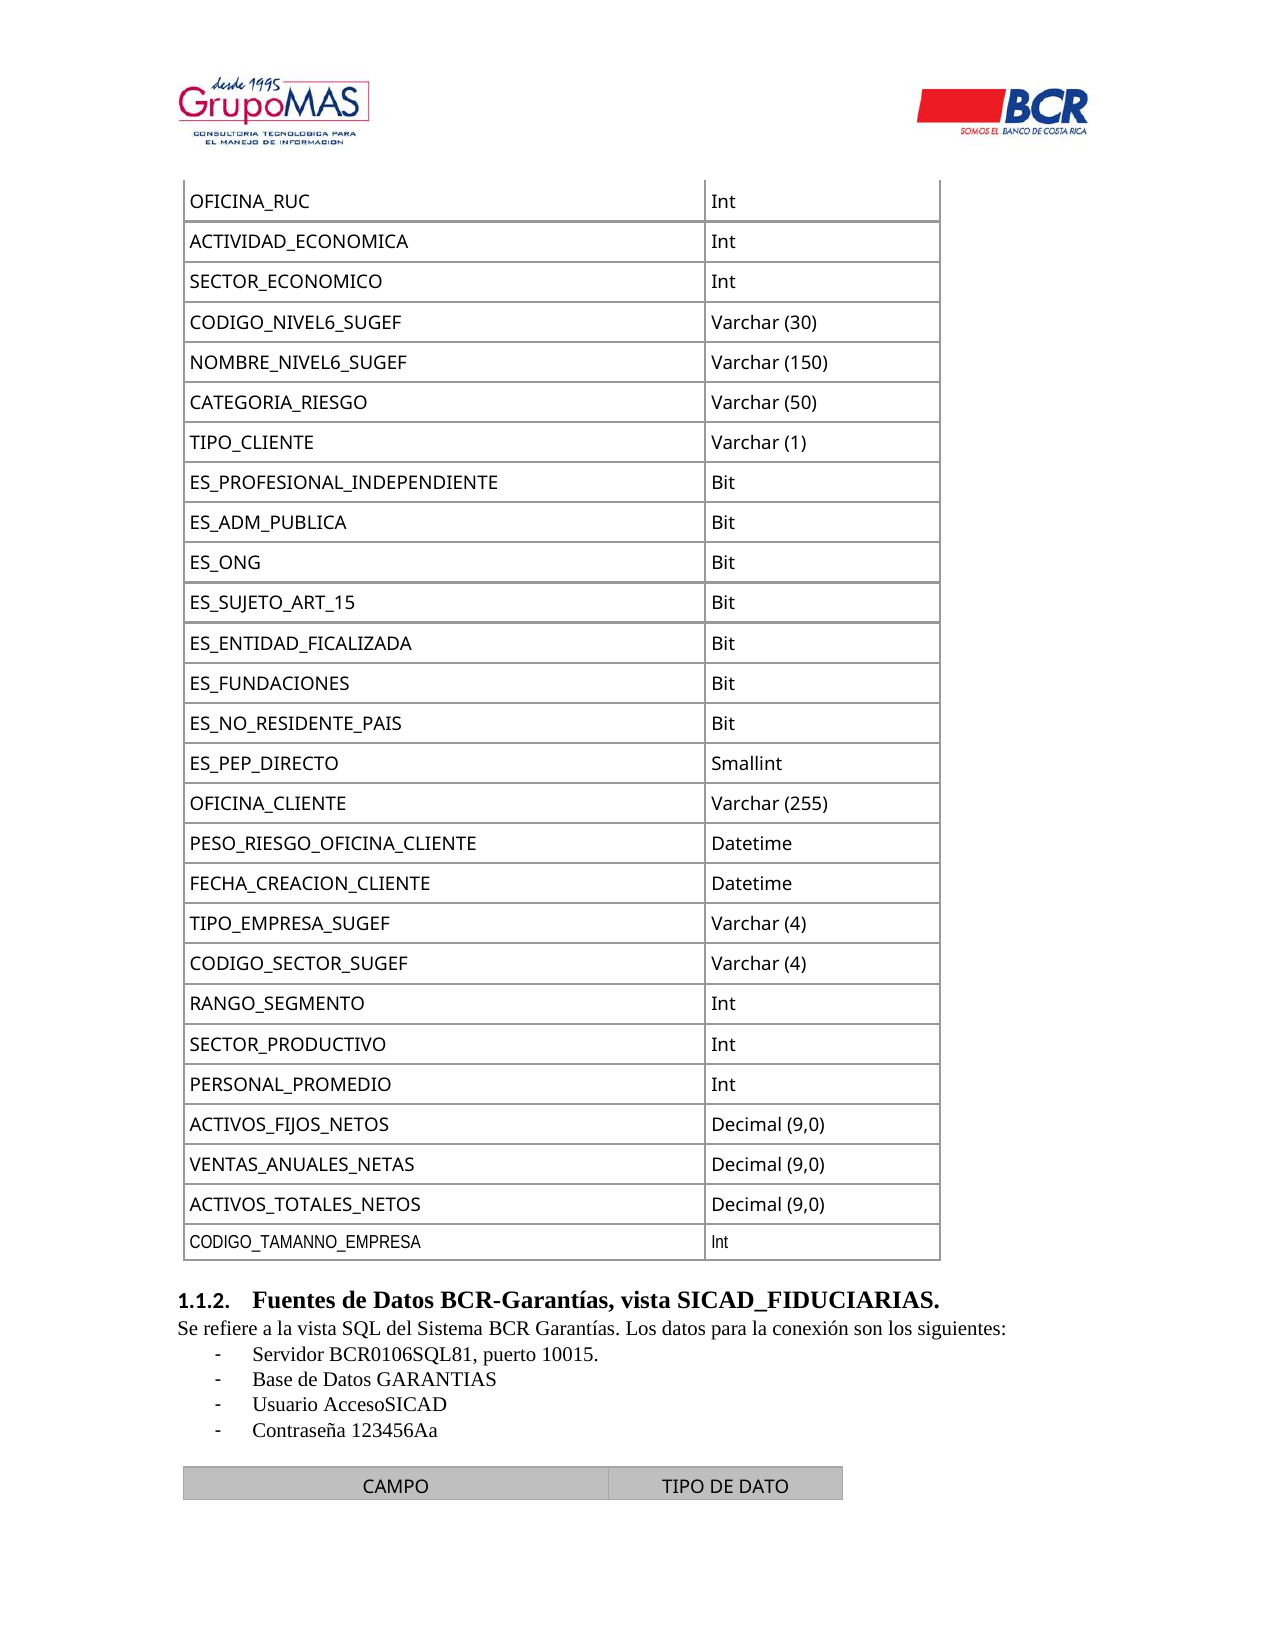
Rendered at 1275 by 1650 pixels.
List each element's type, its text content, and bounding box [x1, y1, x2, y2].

table_cell CODIGO_TAMANNO_EMPRESA [185, 1225, 704, 1259]
table_cell Datetime [706, 824, 939, 862]
picture [910, 75, 1099, 157]
table_cell SECTOR_ECONOMICO [185, 263, 704, 301]
table_cell Bit [706, 584, 939, 621]
table_cell SECTOR_PRODUCTIVO [185, 1025, 704, 1063]
table_cell Decimal (9,0) [706, 1145, 939, 1183]
table_cell Smallint [706, 744, 939, 782]
table_cell ES_FUNDACIONES [185, 664, 704, 702]
table_cell Int [706, 985, 939, 1022]
table_cell NOMBRE_NIVEL6_SUGEF [185, 343, 704, 381]
table_cell Int [706, 1065, 939, 1103]
table_cell PERSONAL_PROMEDIO [185, 1065, 704, 1103]
table_cell CATEGORIA_RIESGO [185, 383, 704, 421]
table_cell ES_PEP_DIRECTO [185, 744, 704, 782]
table_cell FECHA_CREACION_CLIENTE [185, 864, 704, 902]
table_cell Varchar (255) [706, 784, 939, 822]
list Servidor BCR0106SQL81, puerto 10015. [214, 1341, 1098, 1366]
table_cell Int [706, 223, 939, 261]
table_cell Varchar (150) [706, 343, 939, 381]
table_cell Bit [706, 543, 939, 581]
table_cell Datetime [706, 864, 939, 902]
table_cell ES_NO_RESIDENTE_PAIS [185, 704, 704, 742]
table_cell Varchar (4) [706, 944, 939, 982]
table_cell ES_ONG [185, 543, 704, 581]
picture [177, 69, 371, 148]
table_cell Int [706, 1025, 939, 1063]
table_cell ES_ADM_PUBLICA [185, 503, 704, 541]
table_cell OFICINA_CLIENTE [185, 784, 704, 822]
table_cell TIPO_EMPRESA_SUGEF [185, 904, 704, 942]
table_header TIPO DE DATO [609, 1468, 842, 1499]
table_cell Int [706, 263, 939, 301]
table_cell ES_ENTIDAD_FICALIZADA [185, 624, 704, 662]
table_cell ES_SUJETO_ART_15 [185, 584, 704, 621]
table_cell Bit [706, 503, 939, 541]
table_cell Bit [706, 704, 939, 742]
table_cell TIPO_CLIENTE [185, 423, 704, 461]
table_cell RANGO_SEGMENTO [185, 985, 704, 1022]
subtitle Fuentes de Datos BCR-Garantías, vista SICAD_FIDUCIARIAS. [177, 1285, 1098, 1314]
table_cell VENTAS_ANUALES_NETAS [185, 1145, 704, 1183]
list Usuario AccesoSICAD [214, 1392, 1098, 1417]
text Se refiere a la vista SQL del Sistema BCR-Garantías denominada SICAD_FIDUCIARIAS. BCR Garantías. Los datos para la conexión son los siguientes: [177, 1314, 1098, 1341]
list Contraseña 123456Aa [214, 1417, 1098, 1442]
table_cell Decimal (9,0) [706, 1105, 939, 1143]
table_header CAMPO [184, 1468, 608, 1499]
table_cell Int [706, 180, 939, 220]
table_cell PESO_RIESGO_OFICINA_CLIENTE [185, 824, 704, 862]
table_cell Bit [706, 624, 939, 662]
table_cell Varchar (1) [706, 423, 939, 461]
table_cell Decimal (9,0) [706, 1185, 939, 1223]
table_cell CODIGO_SECTOR_SUGEF [185, 944, 704, 982]
table_cell Bit [706, 463, 939, 501]
table_cell ACTIVOS_FIJOS_NETOS [185, 1105, 704, 1143]
table_cell Varchar (50) [706, 383, 939, 421]
list Base de Datos GARANTIAS [214, 1366, 1098, 1392]
table_cell CODIGO_NIVEL6_SUGEF [185, 303, 704, 341]
table_cell ACTIVOS_TOTALES_NETOS [185, 1185, 704, 1223]
table_cell Int [706, 1225, 939, 1259]
table_cell Varchar (30) [706, 303, 939, 341]
table_cell OFICINA_RUC [185, 180, 704, 220]
table_cell Varchar (4) [706, 904, 939, 942]
table_cell Bit [706, 664, 939, 702]
table_cell ES_PROFESIONAL_INDEPENDIENTE [185, 463, 704, 501]
table_cell ACTIVIDAD_ECONOMICA [185, 223, 704, 261]
